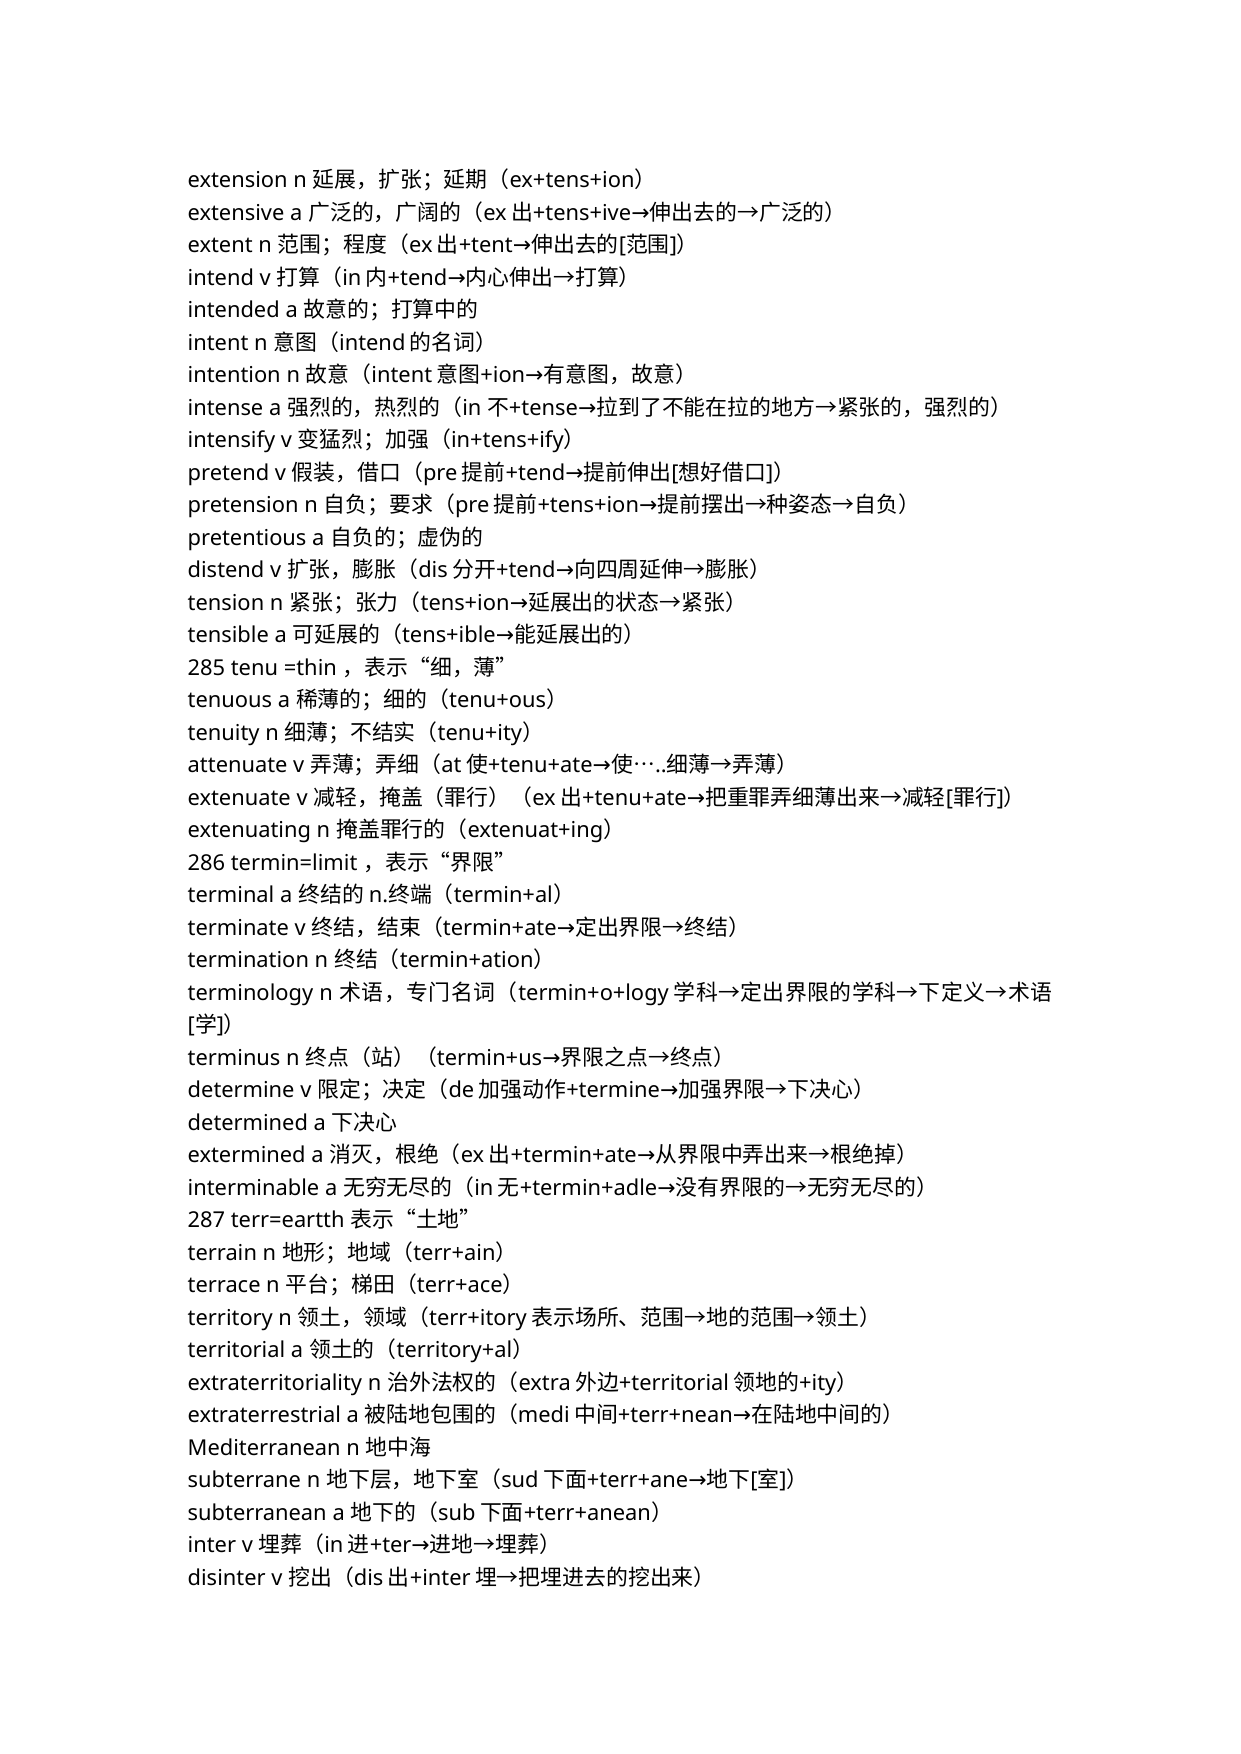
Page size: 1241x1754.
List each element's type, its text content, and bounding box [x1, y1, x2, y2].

text intention n 故意（intent意图+ion→有意图，故意） [187, 357, 1053, 389]
text terminal a 终结的 n.终端（termin+al） [187, 877, 1053, 909]
text pretension n 自负；要求（pre提前+tens+ion→提前摆出→种姿态→自负） [187, 487, 1053, 519]
text subterranean a 地下的（sub下面+terr+anean） [187, 1494, 1053, 1527]
text distend v 扩张，膨胀（dis分开+tend→向四周延伸→膨胀） [187, 552, 1053, 584]
text 286 termin=limit ，表示“界限” [187, 844, 1053, 877]
text terrain n 地形；地域（terr+ain） [187, 1234, 1053, 1267]
text territory n 领土，领域（terr+itory表示场所、范围→地的范围→领土） [187, 1299, 1053, 1332]
text 287 terr=eartth 表示“土地” [187, 1202, 1053, 1234]
text extension n 延展，扩张；延期（ex+tens+ion） [187, 162, 1053, 194]
text intense a 强烈的，热烈的（in 不+tense→拉到了不能在拉的地方→紧张的，强烈的） [187, 389, 1053, 422]
text tenuity n 细薄；不结实（tenu+ity） [187, 714, 1053, 747]
text extent n 范围；程度（ex出+tent→伸出去的[范围]） [187, 227, 1053, 259]
text tenuous a 稀薄的；细的（tenu+ous） [187, 682, 1053, 714]
text intend v 打算（in内+tend→内心伸出→打算） [187, 259, 1053, 292]
text extenuating n 掩盖罪行的（extenuat+ing） [187, 812, 1053, 844]
text intent n 意图（intend的名词） [187, 324, 1053, 357]
text extensive a 广泛的，广阔的（ex出+tens+ive→伸出去的→广泛的） [187, 194, 1053, 227]
text pretend v 假装，借口（pre提前+tend→提前伸出[想好借口]） [187, 454, 1053, 487]
text terminology n 术语，专门名词（termin+o+logy学科→定出界限的学科→下定义→术语[学]） [187, 974, 1053, 1039]
text subterrane n 地下层，地下室（sud下面+terr+ane→地下[室]） [187, 1462, 1053, 1494]
text determined a 下决心 [187, 1104, 1053, 1137]
text Mediterranean n 地中海 [187, 1429, 1053, 1462]
text attenuate v 弄薄；弄细（at使+tenu+ate→使…..细薄→弄薄） [187, 747, 1053, 779]
text intended a 故意的；打算中的 [187, 292, 1053, 324]
text 285 tenu =thin ，表示“细，薄” [187, 649, 1053, 682]
text terminus n 终点（站）（termin+us→界限之点→终点） [187, 1039, 1053, 1072]
text termination n 终结（termin+ation） [187, 942, 1053, 974]
text extenuate v 减轻，掩盖（罪行）（ex出+tenu+ate→把重罪弄细薄出来→减轻[罪行]） [187, 779, 1053, 812]
text territorial a 领土的（territory+al） [187, 1332, 1053, 1364]
text determine v 限定；决定（de加强动作+termine→加强界限→下决心） [187, 1072, 1053, 1104]
text terrace n 平台；梯田（terr+ace） [187, 1267, 1053, 1299]
text inter v 埋葬（in进+ter→进地→埋葬） [187, 1527, 1053, 1559]
text extraterritoriality n 治外法权的（extra外边+territorial领地的+ity） [187, 1364, 1053, 1397]
text interminable a 无穷无尽的（in无+termin+adle→没有界限的→无穷无尽的） [187, 1169, 1053, 1202]
text intensify v 变猛烈；加强（in+tens+ify） [187, 422, 1053, 454]
text tensible a 可延展的（tens+ible→能延展出的） [187, 617, 1053, 649]
text extraterrestrial a 被陆地包围的（medi中间+terr+nean→在陆地中间的） [187, 1397, 1053, 1429]
text terminate v 终结，结束（termin+ate→定出界限→终结） [187, 909, 1053, 942]
text tension n 紧张；张力（tens+ion→延展出的状态→紧张） [187, 584, 1053, 617]
text extermined a 消灭，根绝（ex出+termin+ate→从界限中弄出来→根绝掉） [187, 1137, 1053, 1169]
text pretentious a 自负的；虚伪的 [187, 519, 1053, 552]
text disinter v 挖出（dis出+inter埋→把埋进去的挖出来） [187, 1559, 1053, 1592]
